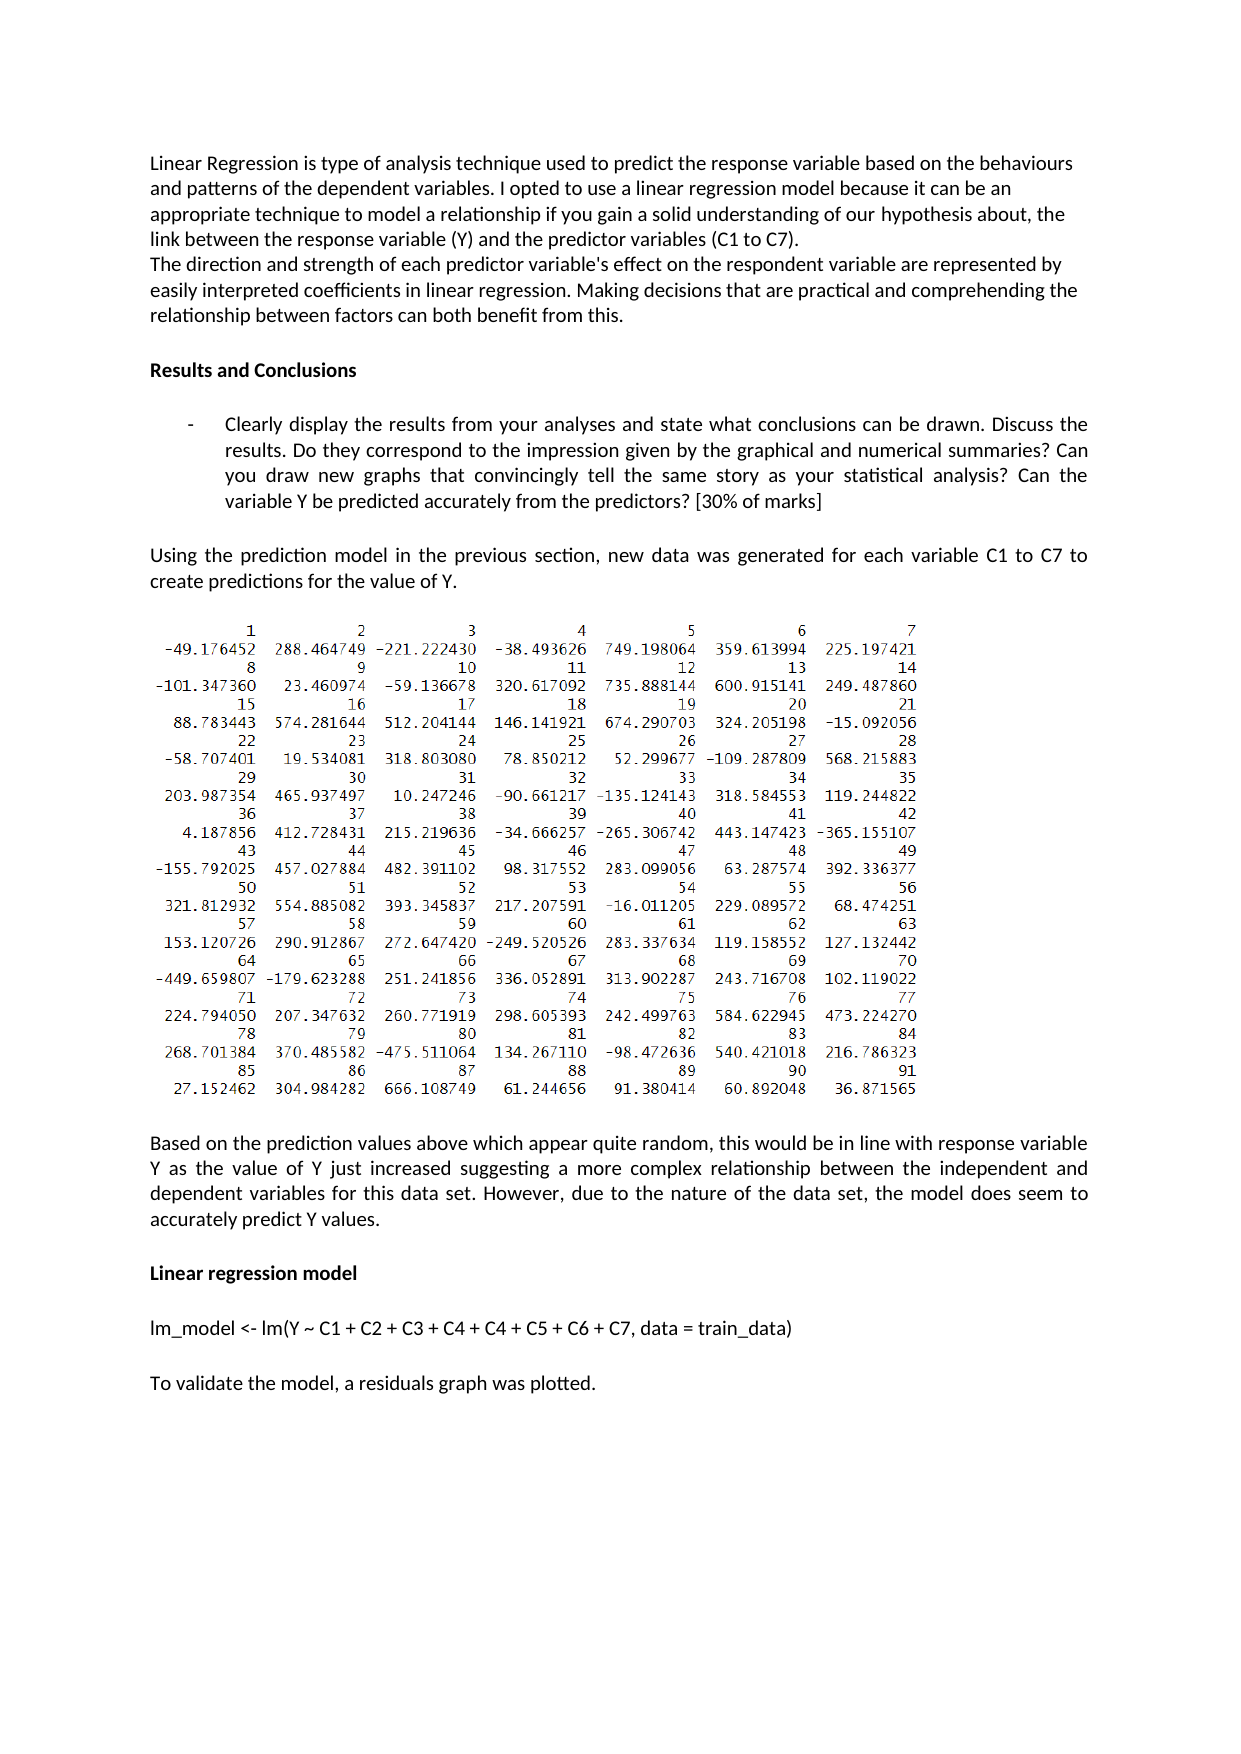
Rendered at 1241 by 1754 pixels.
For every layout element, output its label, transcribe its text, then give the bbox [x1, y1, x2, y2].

picture [150, 622, 928, 1101]
text Results and Conclusions [150, 357, 1090, 382]
text Linear regression model [150, 1261, 1090, 1286]
text Based on the prediction values above which appear quite random, this would be in line with response variable Y as the value of Y just increased suggesting a more complex relationship between the independent and dependent variables for this data set. However, due to the nature of the data set, the model does seem to accurately predict Y values. [150, 1130, 1090, 1231]
text Linear Regression is type of analysis technique used to predict the response variable based on the behaviours and patterns of the dependent variables. I opted to use a linear regression model because it can be an appropriate technique to model a relationship if you gain a solid understanding of our hypothesis about, the link between the response variable (Y) and the predictor variables (C1 to C7). The direction and strength of each predictor variable's effect on the respondent variable are represented by easily interpreted coefficients in linear regression. Making decisions that are practical and comprehending the relationship between factors can both benefit from this. [150, 150, 1090, 328]
text lm_model <- lm(Y ~ C1 + C2 + C3 + C4 + C4 + C5 + C6 + C7, data = train_data) [150, 1315, 1090, 1341]
text Using the prediction model in the previous section, new data was generated for each variable C1 to C7 to create predictions for the value of Y. [150, 542, 1090, 593]
list Clearly display the results from your analyses and state what conclusions can be drawn. Discuss the results. Do they correspond to the impression given by the graphical and numerical summaries? Can you draw new graphs that convincingly tell the same story as your statistical analysis? Can the variable Y be predicted accurately from the predictors? [30% of marks] [187, 412, 1090, 513]
text To validate the model, a residuals graph was plotted. [150, 1370, 1090, 1395]
